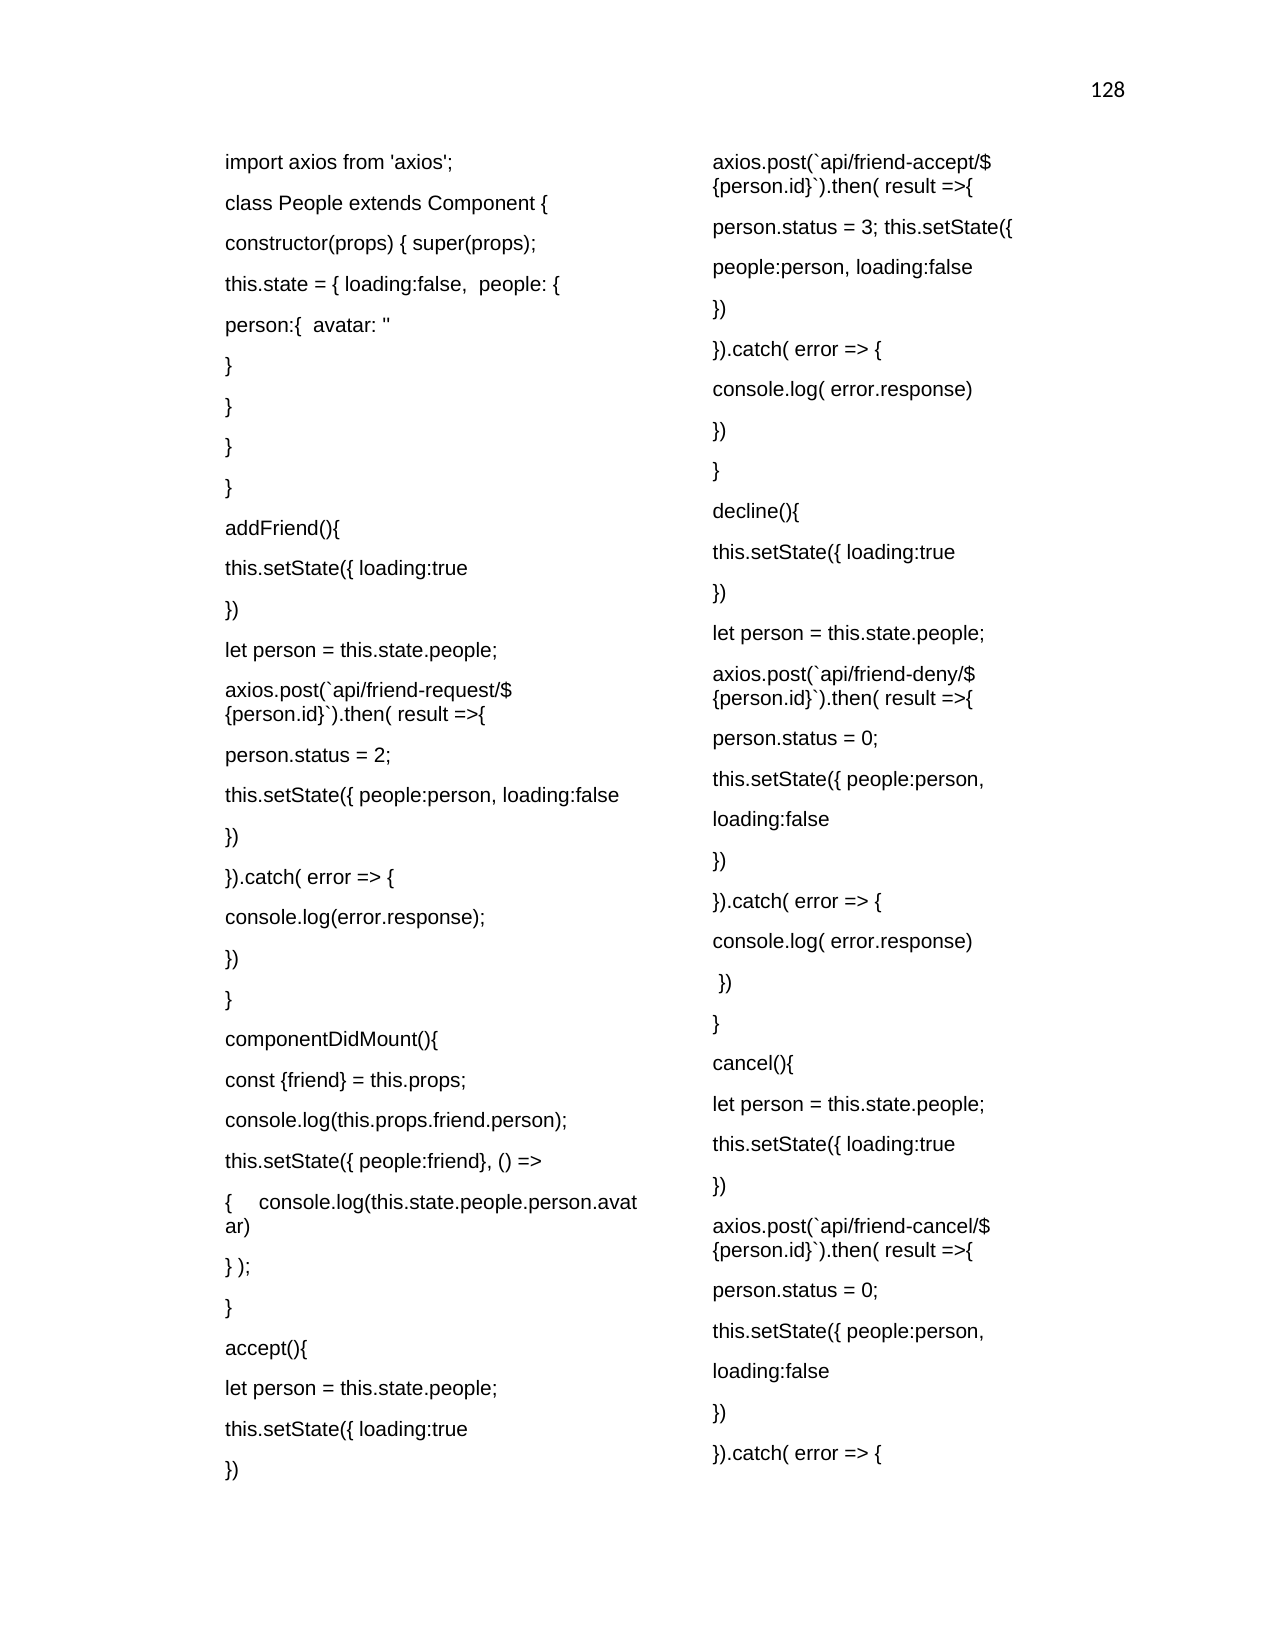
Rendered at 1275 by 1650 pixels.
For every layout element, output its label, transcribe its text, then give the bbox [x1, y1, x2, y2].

text this.state = { loading:false, people: { [225, 272, 637, 296]
text }) [225, 824, 637, 848]
text person.status = 2; [225, 743, 637, 767]
text this.setState({ people:person, [712, 767, 1125, 791]
text }).catch( error => { [712, 336, 1125, 360]
text axios.post(`api/friend-request/${person.id}`).then( result =>{ [225, 678, 637, 726]
text this.setState({ loading:true [712, 539, 1125, 563]
text import axios from 'axios'; [225, 150, 637, 174]
text decline(){ [712, 499, 1125, 523]
text loading:false [712, 1359, 1125, 1383]
text console.log( error.response) [712, 929, 1125, 953]
text let person = this.state.people; [712, 621, 1125, 645]
text }) [712, 1173, 1125, 1197]
text }) [712, 1400, 1125, 1424]
text const {friend} = this.props; [225, 1068, 637, 1092]
text }).catch( error => { [712, 1441, 1125, 1464]
text let person = this.state.people; [225, 637, 637, 661]
text } [225, 1295, 637, 1319]
text { console.log(this.state.people.person.avatar) [225, 1189, 637, 1237]
text accept(){ [225, 1335, 637, 1359]
text } ); [225, 1254, 637, 1278]
text console.log(this.props.friend.person); [225, 1108, 637, 1132]
text constructor(props) { super(props); [225, 231, 637, 255]
text this.setState({ loading:true [225, 1417, 637, 1441]
text axios.post(`api/friend-cancel/${person.id}`).then( result =>{ [712, 1213, 1125, 1261]
text } [712, 458, 1125, 482]
text } [225, 394, 637, 418]
text person.status = 0; [712, 726, 1125, 750]
text addFriend(){ [225, 516, 637, 539]
text let person = this.state.people; [225, 1376, 637, 1400]
text this.setState({ loading:true [712, 1132, 1125, 1156]
text this.setState({ loading:true [225, 556, 637, 580]
text } [225, 353, 637, 377]
text }) [225, 597, 637, 621]
text } [225, 475, 637, 499]
text person:{ avatar: '' [225, 312, 637, 336]
text axios.post(`api/friend-deny/${person.id}`).then( result =>{ [712, 661, 1125, 709]
text class People extends Component { [225, 191, 637, 214]
text } [225, 986, 637, 1010]
text } [712, 1010, 1125, 1034]
text let person = this.state.people; [712, 1092, 1125, 1116]
text loading:false [712, 807, 1125, 831]
text person.status = 0; [712, 1278, 1125, 1302]
text }) [712, 848, 1125, 872]
text }).catch( error => { [712, 888, 1125, 912]
text axios.post(`api/friend-accept/${person.id}`).then( result =>{ [712, 150, 1125, 198]
text componentDidMount(){ [225, 1027, 637, 1051]
text }) [712, 580, 1125, 604]
text person.status = 3; this.setState({ [712, 214, 1125, 238]
text }) [712, 970, 1125, 994]
text }) [225, 1457, 637, 1481]
text }) [712, 296, 1125, 320]
text this.setState({ people:person, [712, 1319, 1125, 1343]
text } [225, 434, 637, 458]
text }) [712, 418, 1125, 442]
text console.log(error.response); [225, 905, 637, 929]
text }) [225, 946, 637, 970]
text console.log( error.response) [712, 377, 1125, 401]
text cancel(){ [712, 1051, 1125, 1075]
text this.setState({ people:person, loading:false [225, 783, 637, 807]
text }).catch( error => { [225, 864, 637, 888]
text people:person, loading:false [712, 255, 1125, 279]
text this.setState({ people:friend}, () => [225, 1149, 637, 1173]
